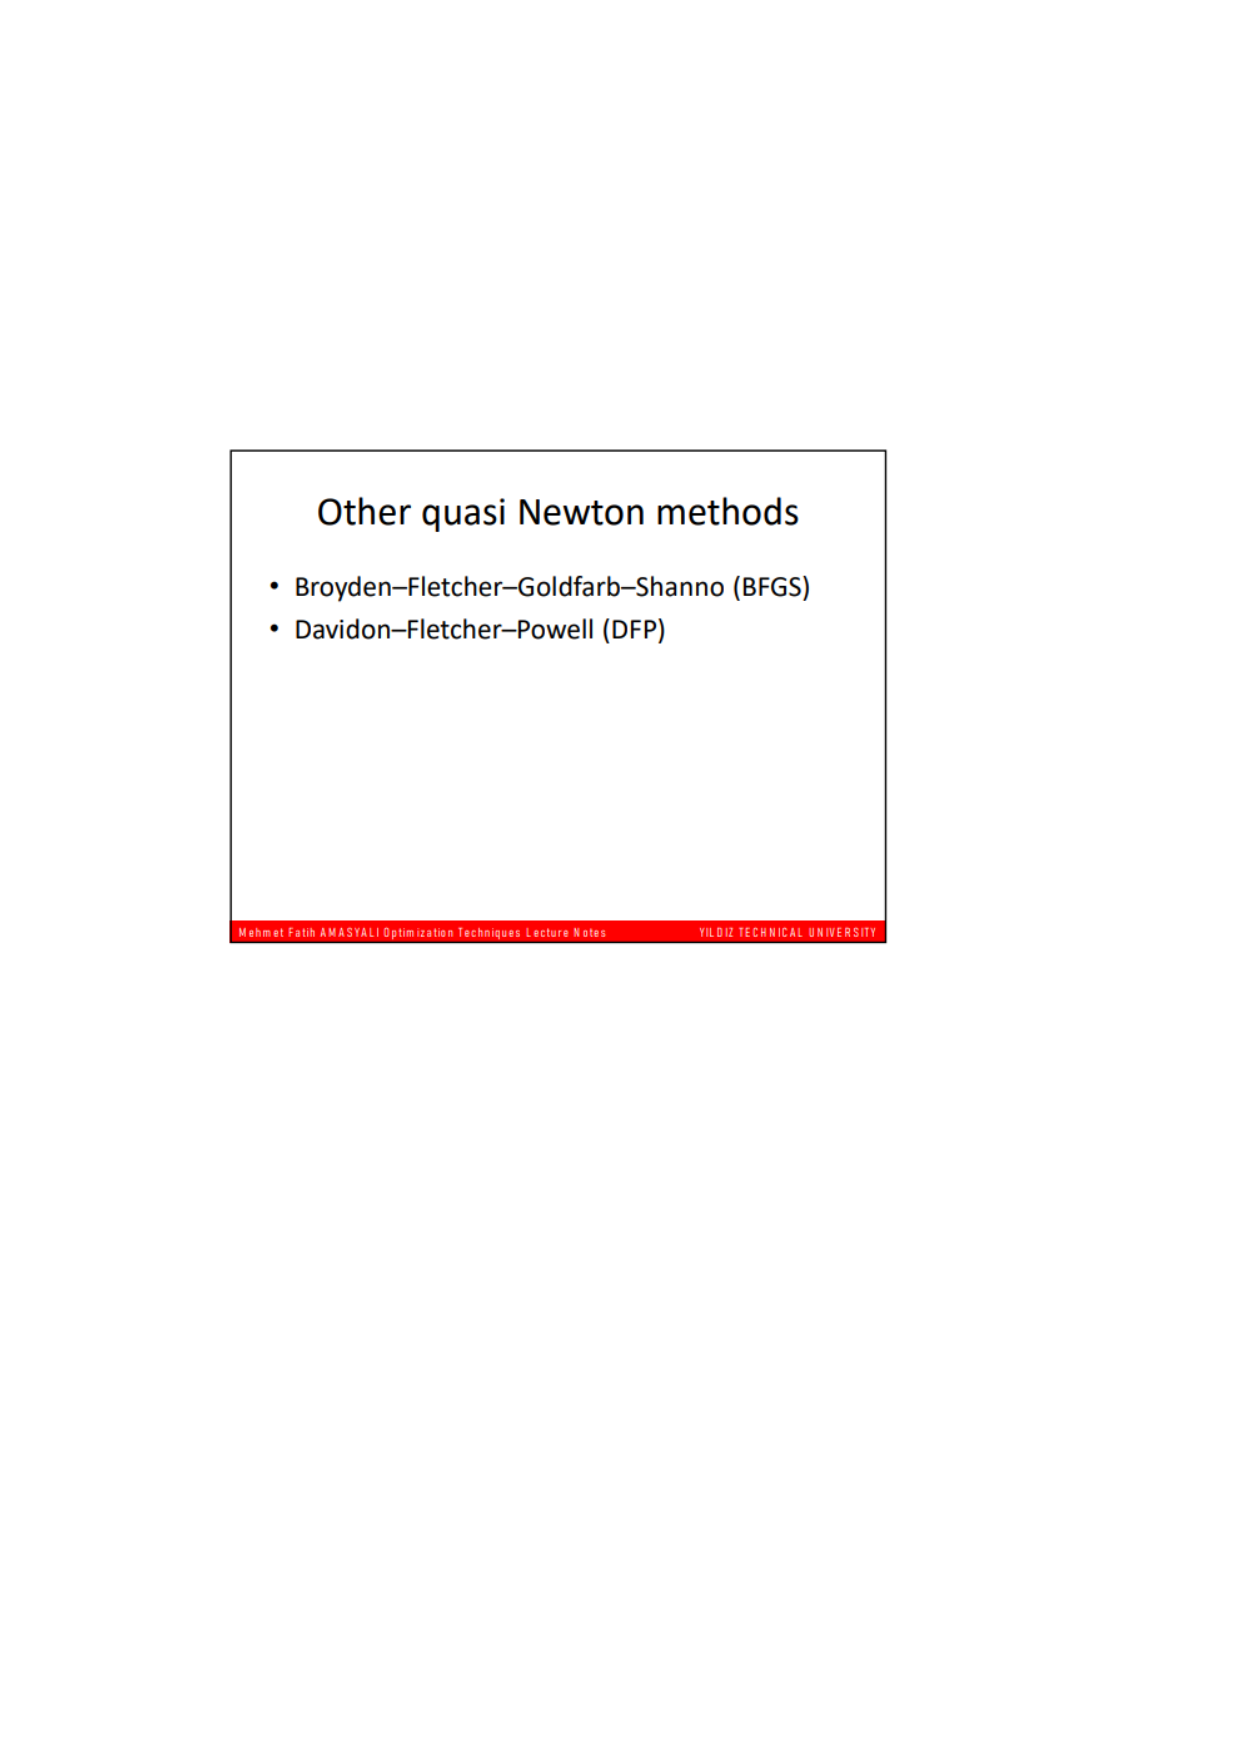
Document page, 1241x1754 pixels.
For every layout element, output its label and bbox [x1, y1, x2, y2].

picture [147, 428, 919, 967]
